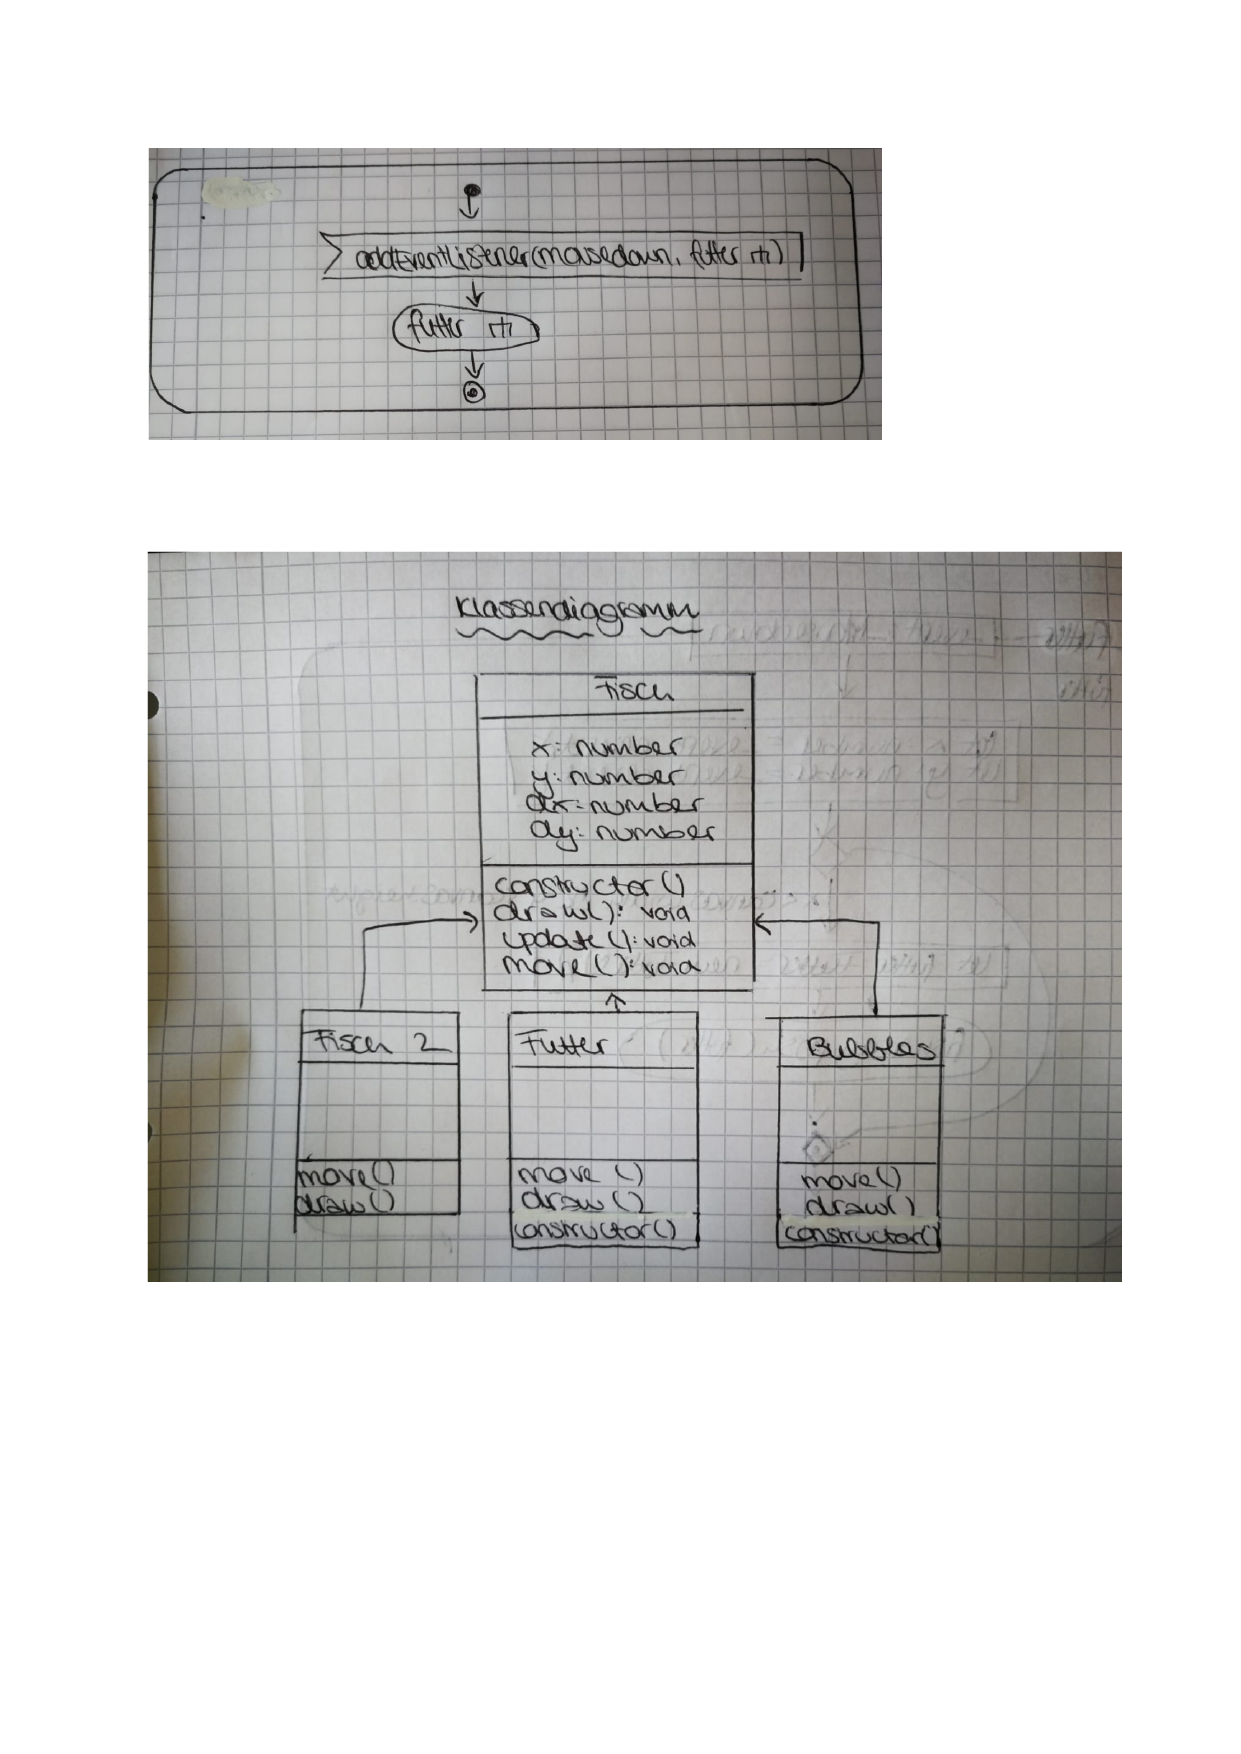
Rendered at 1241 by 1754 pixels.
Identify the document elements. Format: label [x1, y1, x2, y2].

picture [149, 552, 1121, 1282]
picture [149, 148, 881, 440]
